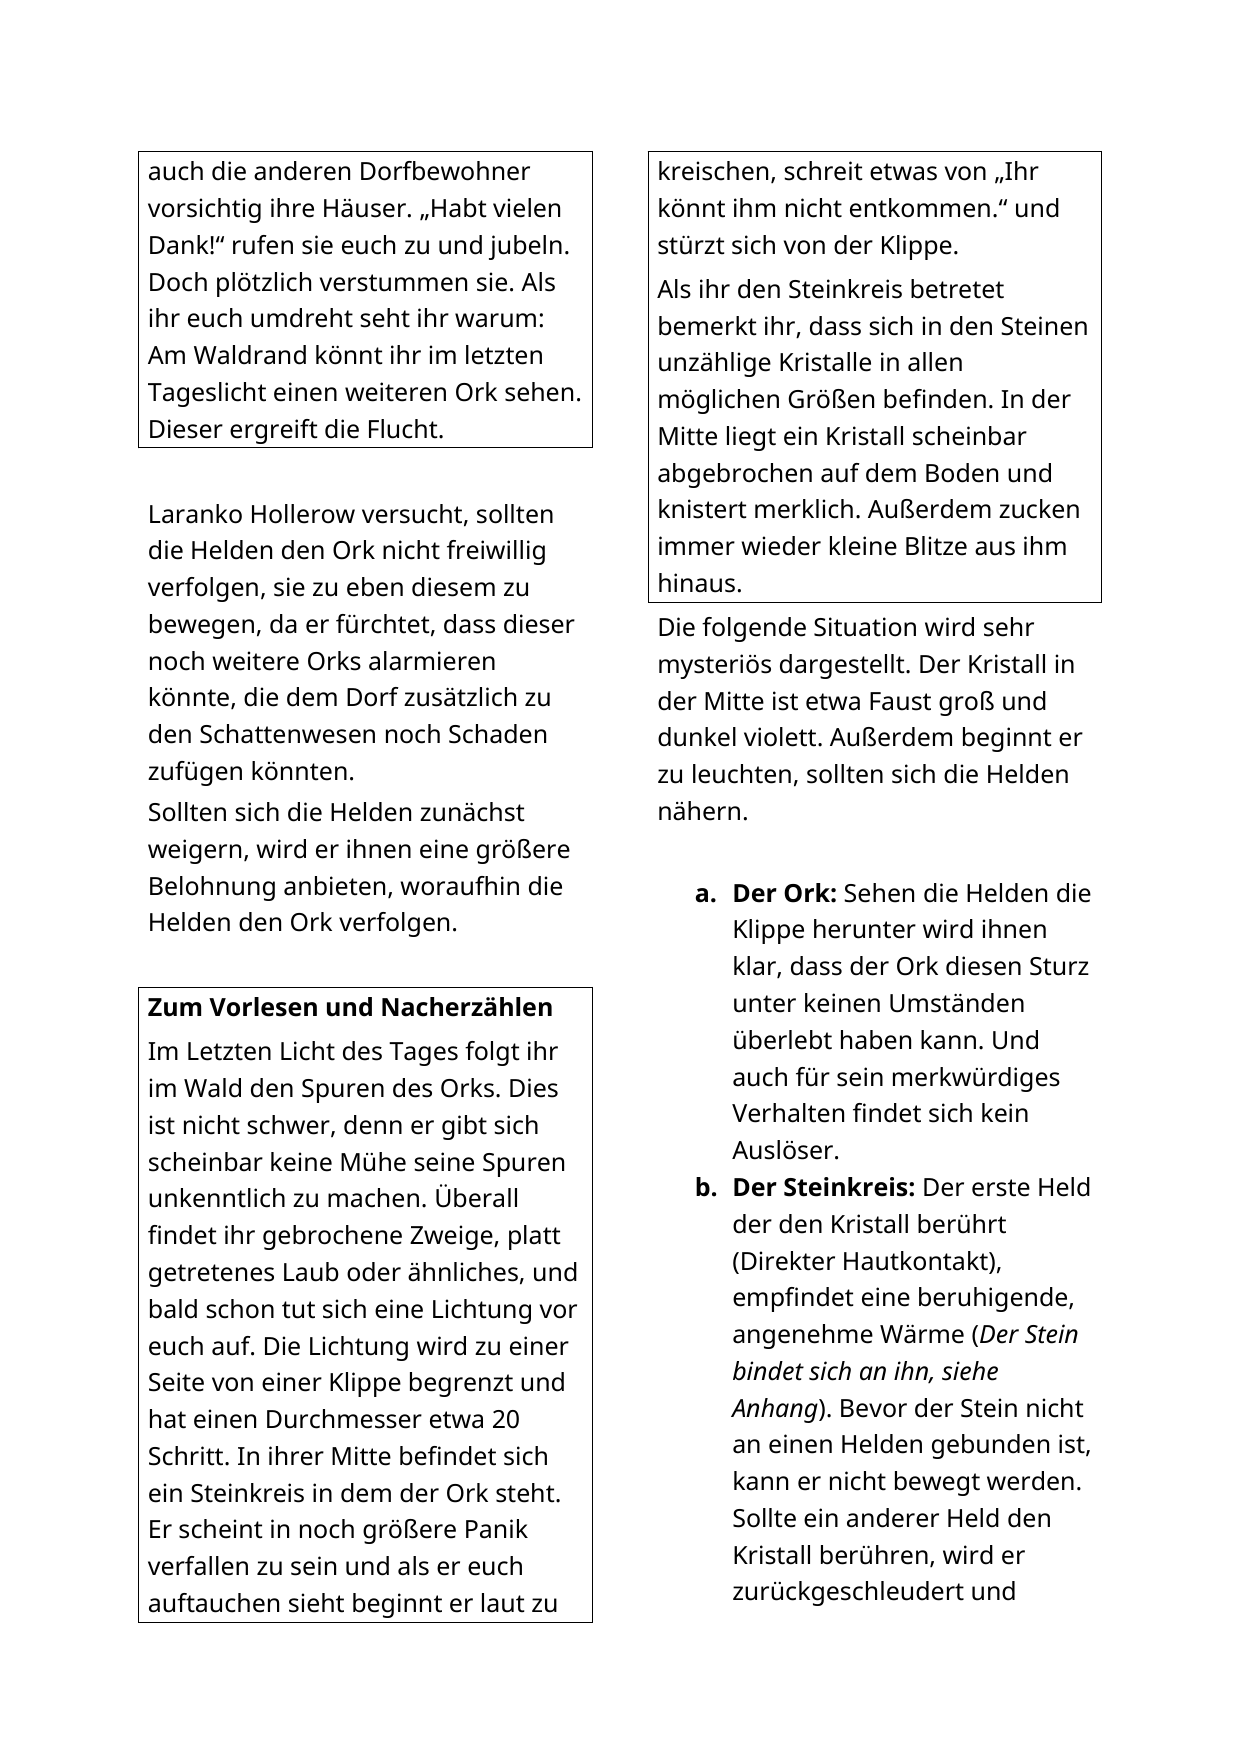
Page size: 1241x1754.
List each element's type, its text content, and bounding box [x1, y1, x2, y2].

text Im Letzten Licht des Tages folgt ihr im Wald den Spuren des Orks. Dies ist nicht schwer, denn er gibt sich scheinbar keine Mühe seine Spuren unkenntlich zu machen. Überall findet ihr gebrochene Zweige, platt getretenes Laub oder ähnliches, und bald schon tut sich eine Lichtung vor euch auf. Die Lichtung wird zu einer Seite von einer Klippe begrenzt und hat einen Durchmesser etwa 20 Schritt. In ihrer Mitte befindet sich ein Steinkreis in dem der Ork steht. Er scheint in noch größere Panik verfallen zu sein und als er euch auftauchen sieht beginnt er laut zu kreischen, schreit etwas von „Ihr könnt ihm nicht entkommen.“ und stürzt sich von der Klippe. [139, 1031, 592, 1622]
text Als ihr den Steinkreis betretet bemerkt ihr, dass sich in den Steinen unzählige Kristalle in allen möglichen Größen befinden. In der Mitte liegt ein Kristall scheinbar abgebrochen auf dem Boden und knistert merklich. Außerdem zucken immer wieder kleine Blitze aus ihm hinaus. [649, 268, 1101, 602]
list Der Ork: Sehen die Helden die Klippe herunter wird ihnen klar, dass der Ork diesen Sturz unter keinen Umständen überlebt haben kann. Und auch für sein merkwürdiges Verhalten findet sich kein Auslöser. [694, 875, 1093, 1167]
text Sollten sich die Helden zunächst weigern, wird er ihnen eine größere Belohnung anbieten, woraufhin die Helden den Ork verfolgen. [148, 794, 583, 939]
text Die folgende Situation wird sehr mysteriös dargestellt. Der Kristall in der Mitte ist etwa Faust groß und dunkel violett. Außerdem beginnt er zu leuchten, sollten sich die Helden nähern. [657, 610, 1093, 828]
text Laranko Hollerow versucht, sollten die Helden den Ork nicht freiwillig verfolgen, sie zu eben diesem zu bewegen, da er fürchtet, dass dieser noch weitere Orks alarmieren könnte, die dem Dorf zusätzlich zu den Schattenwesen noch Schaden zufügen könnten. [148, 496, 583, 788]
text Im Letzten Licht des Tages folgt ihr im Wald den Spuren des Orks. Dies ist nicht schwer, denn er gibt sich scheinbar keine Mühe seine Spuren unkenntlich zu machen. Überall findet ihr gebrochene Zweige, platt getretenes Laub oder ähnliches, und bald schon tut sich eine Lichtung vor euch auf. Die Lichtung wird zu einer Seite von einer Klippe begrenzt und hat einen Durchmesser etwa 20 Schritt. In ihrer Mitte befindet sich ein Steinkreis in dem der Ork steht. Er scheint in noch größere Panik verfallen zu sein und als er euch auftauchen sieht beginnt er laut zu kreischen, schreit etwas von „Ihr könnt ihm nicht entkommen.“ und stürzt sich von der Klippe. [649, 152, 1101, 264]
text Zum Vorlesen und Nacherzählen [139, 988, 592, 1027]
